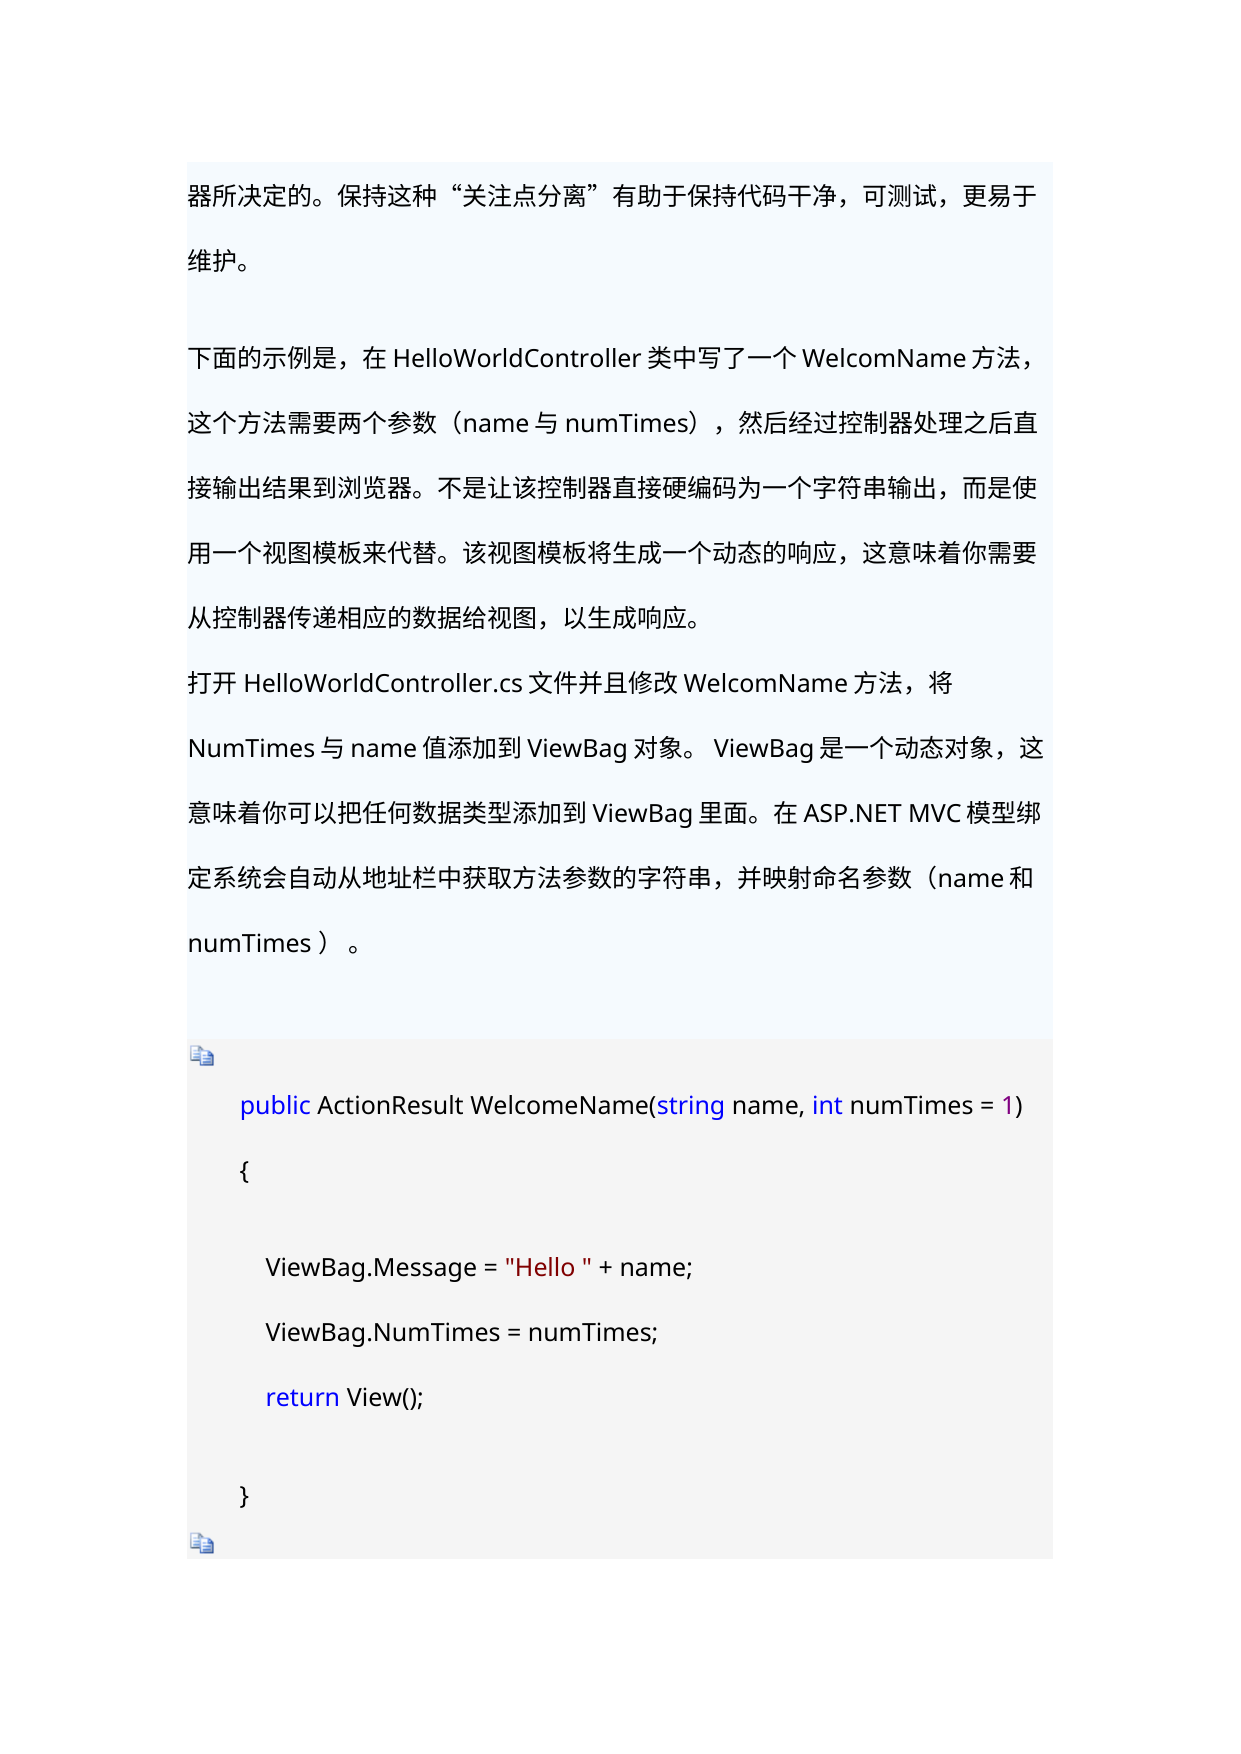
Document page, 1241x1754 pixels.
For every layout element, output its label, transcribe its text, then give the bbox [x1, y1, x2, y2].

text 打开 HelloWorldController.cs文件并且修改WelcomName方法，将NumTimes与name值添加到ViewBag对象。 ViewBag是一个动态对象，这意味着你可以把任何数据类型添加到ViewBag里面。在ASP.NET MVC模型绑定系统会自动从地址栏中获取方法参数的字符串，并映射命名参数（name和numTimes ） 。 [187, 649, 1053, 974]
text } [187, 1462, 1053, 1527]
picture [187, 1039, 219, 1071]
text ViewBag.NumTimes = numTimes; [187, 1299, 1053, 1364]
text 下面的示例是，在HelloWorldController类中写了一个WelcomName方法，这个方法需要两个参数（name与numTimes），然后经过控制器处理之后直接输出结果到浏览器。不是让该控制器直接硬编码为一个字符串输出，而是使用一个视图模板来代替。该视图模板将生成一个动态的响应，这意味着你需要从控制器传递相应的数据给视图，以生成响应。 [187, 292, 1053, 649]
picture [187, 1527, 219, 1559]
text { [187, 1137, 1053, 1202]
text ViewBag.Message = "Hello " + name; [187, 1234, 1053, 1299]
text return View(); [187, 1364, 1053, 1429]
text public ActionResult WelcomeName(string name, int numTimes = 1) [187, 1072, 1053, 1137]
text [187, 162, 1053, 292]
